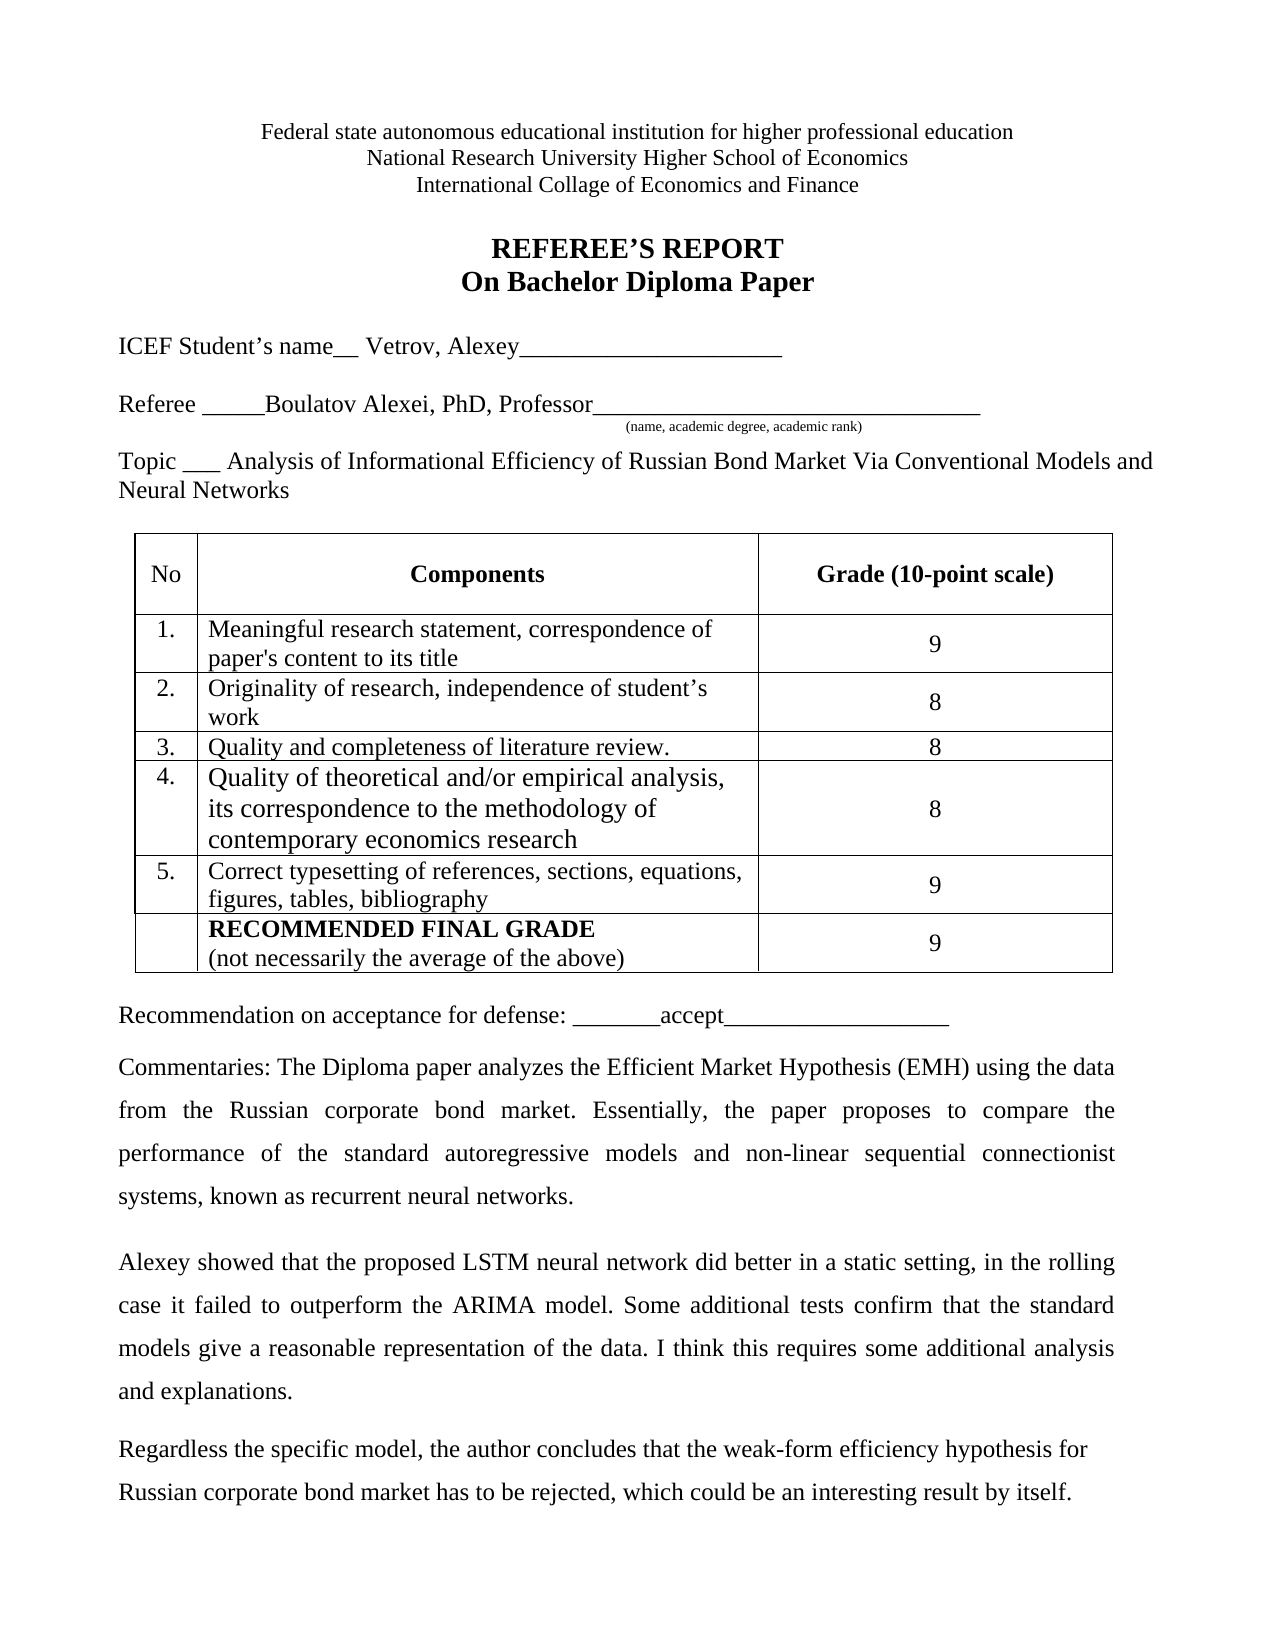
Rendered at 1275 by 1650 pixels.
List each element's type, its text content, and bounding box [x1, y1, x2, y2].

table_header Grade (10-point scale) [759, 534, 1112, 613]
table_cell 9 [759, 856, 1112, 913]
table_cell 2. [136, 673, 197, 731]
table_header No [136, 534, 197, 613]
table_cell RECOMMENDED FINAL GRADE (not necessarily the average of the above) [198, 914, 758, 971]
text International Collage of Economics and Finance [118, 171, 1157, 197]
table_cell Quality of theoretical and/or empirical analysis, its correspondence to the methodology of contemporary economics research [198, 761, 758, 855]
text Regardless the specific model, the author concludes that the weak-form efficiency hypothesis for Russian corporate bond market has to be rejected, which could be an interesting result by itself. [118, 1434, 1157, 1506]
table_cell 8 [759, 673, 1112, 731]
table_cell Meaningful research statement, correspondence of paper's content to its title [198, 615, 758, 672]
table_cell 1. [136, 615, 197, 672]
table_cell Originality of research, independence of student’s work [198, 673, 758, 731]
text Alexey showed that the proposed LSTM neural network did better in a static setting, in the rolling case it failed to outperform the ARIMA model. Some additional tests confirm that the standard models give a reasonable representation of the data. I think this requires some additional analysis and explanations. [118, 1247, 1116, 1405]
text Topic ___ Analysis of Informational Efficiency of Russian Bond Market Via Conventional Models and Neural Networks [118, 446, 1157, 504]
table_cell Quality and completeness of literature review. [198, 732, 758, 760]
table_cell 9 [759, 615, 1112, 672]
text Referee _____Boulatov Alexei, PhD, Professor_______________________________ [118, 389, 1157, 418]
table_cell 3. [136, 732, 197, 760]
text ICEF Student’s name__ Vetrov, Alexey_____________________ [118, 331, 1157, 360]
text Federal state autonomous educational institution for higher professional education [118, 118, 1157, 144]
text Recommendation on acceptance for defense: _______accept__________________ [118, 1001, 1157, 1029]
table_header Components [198, 534, 758, 613]
table_cell 4. [136, 761, 197, 855]
table_cell 9 [759, 914, 1112, 971]
table_cell [136, 914, 197, 971]
table_cell 8 [759, 761, 1112, 855]
text (name, academic degree, academic rank) [118, 418, 1157, 446]
table_cell 5. [136, 856, 197, 913]
text On Bachelor Diploma Paper [118, 264, 1157, 298]
text National Research University Higher School of Economics [118, 144, 1157, 171]
text REFEREE’S REPORT [118, 231, 1157, 264]
text Commentaries: The Diploma paper analyzes the Efficient Market Hypothesis (EMH) using the data from the Russian corporate bond market. Essentially, the paper proposes to compare the performance of the standard autoregressive models and non-linear sequential connectionist systems, known as recurrent neural networks. [118, 1052, 1116, 1210]
table_cell Correct typesetting of references, sections, equations, figures, tables, bibliography [198, 856, 758, 913]
table_cell 8 [759, 732, 1112, 760]
